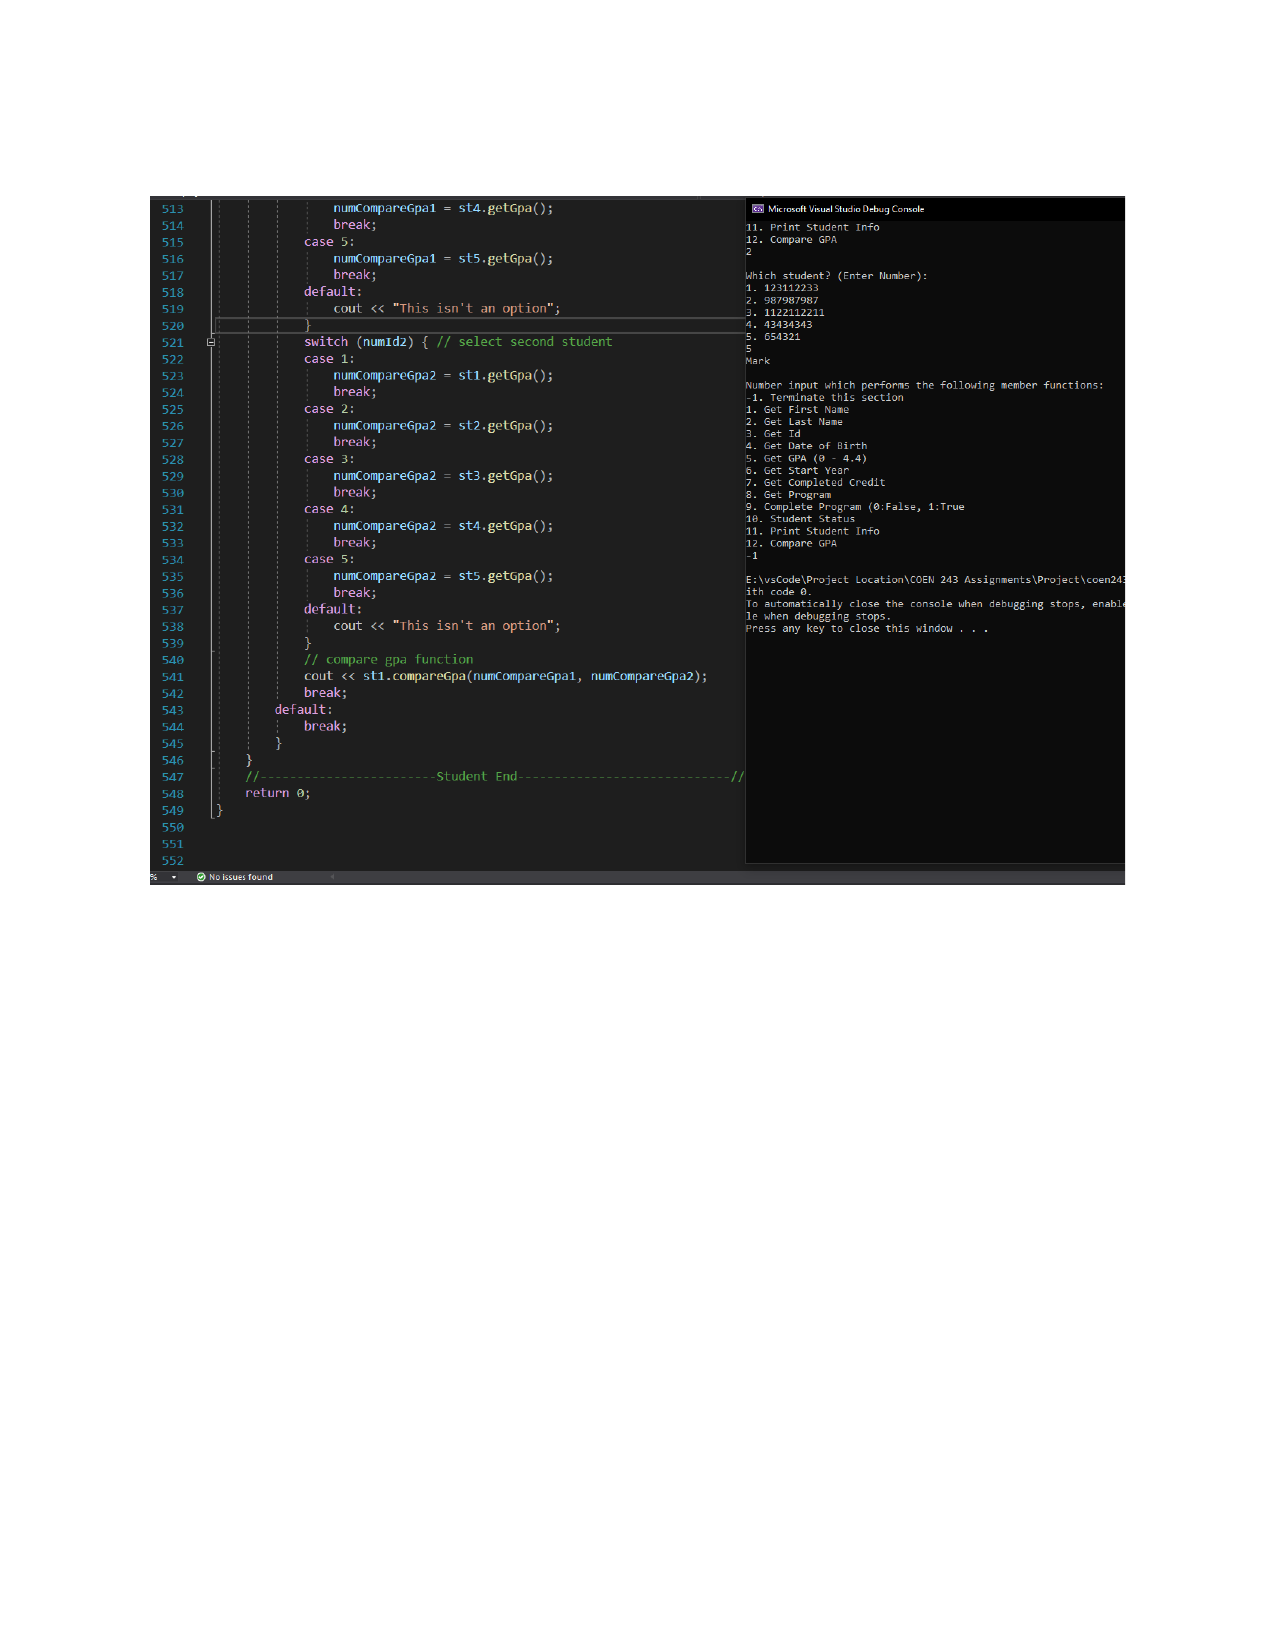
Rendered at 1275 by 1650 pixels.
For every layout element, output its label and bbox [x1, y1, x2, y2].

picture [150, 196, 1125, 885]
